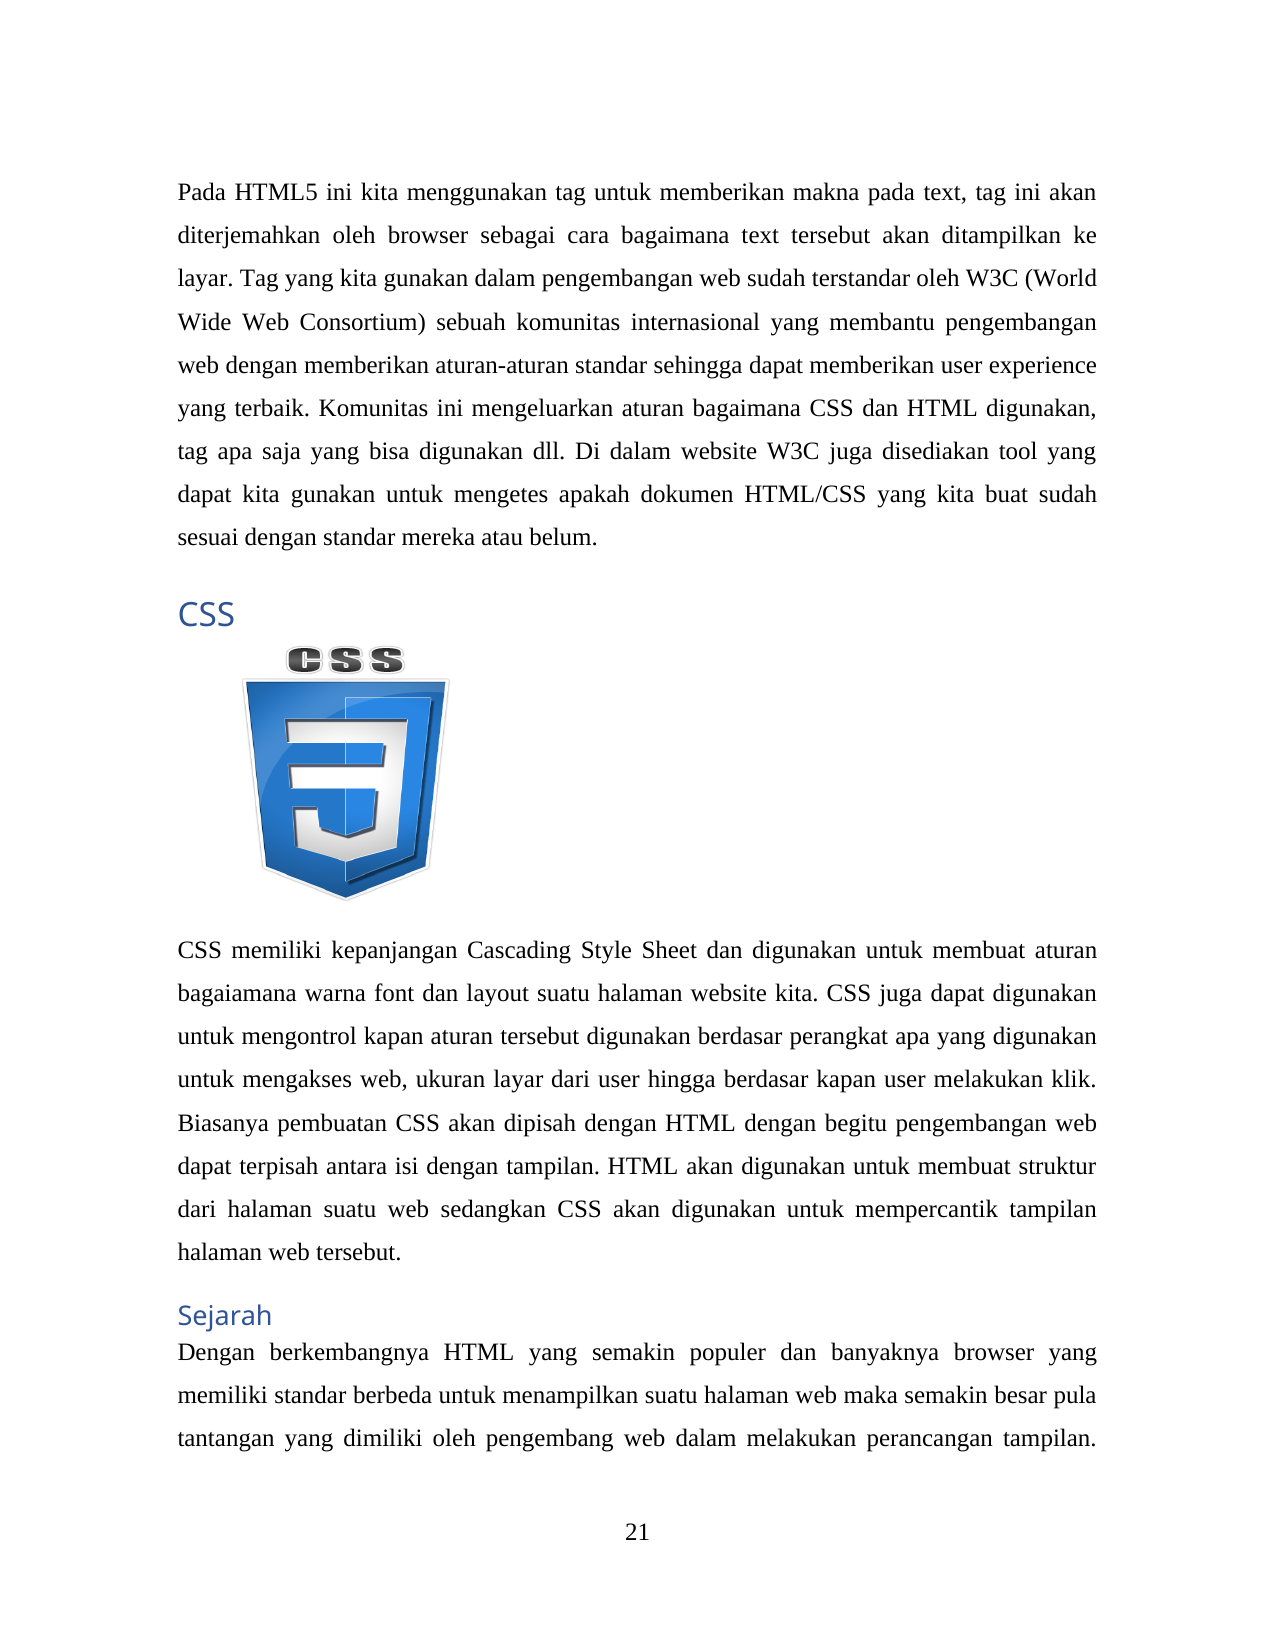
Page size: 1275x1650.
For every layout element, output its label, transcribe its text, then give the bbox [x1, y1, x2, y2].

subtitle CSS [177, 590, 1098, 636]
text Pada HTML5 ini kita menggunakan tag untuk memberikan makna pada text, tag ini akan diterjemahkan oleh browser sebagai cara bagaimana text tersebut akan ditampilkan ke layar. Tag yang kita gunakan dalam pengembangan web sudah terstandar oleh W3C (World Wide Web Consortium) sebuah komunitas internasional yang membantu pengembangan web dengan memberikan aturan-aturan standar sehingga dapat memberikan user experience yang terbaik. Komunitas ini mengeluarkan aturan bagaimana CSS dan HTML digunakan, tag apa saja yang bisa digunakan dll. Di dalam website W3C juga disediakan tool yang dapat kita gunakan untuk mengetes apakah dokumen HTML/CSS yang kita buat sudah sesuai dengan standar mereka atau belum. [177, 177, 1098, 551]
text CSS memiliki kepanjangan Cascading Style Sheet dan digunakan untuk membuat aturan bagaiamana warna font dan layout suatu halaman website kita. CSS juga dapat digunakan untuk mengontrol kapan aturan tersebut digunakan berdasar perangkat apa yang digunakan untuk mengakses web, ukuran layar dari user hingga berdasar kapan user melakukan klik. Biasanya pembuatan CSS akan dipisah dengan HTML dengan begitu pengembangan web dapat terpisah antara isi dengan tampilan. HTML akan digunakan untuk membuat struktur dari halaman suatu web sedangkan CSS akan digunakan untuk mempercantik tampilan halaman web tersebut. [177, 935, 1098, 1266]
subtitle Sejarah [177, 1297, 1098, 1334]
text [177, 1337, 1098, 1452]
picture [177, 639, 514, 904]
